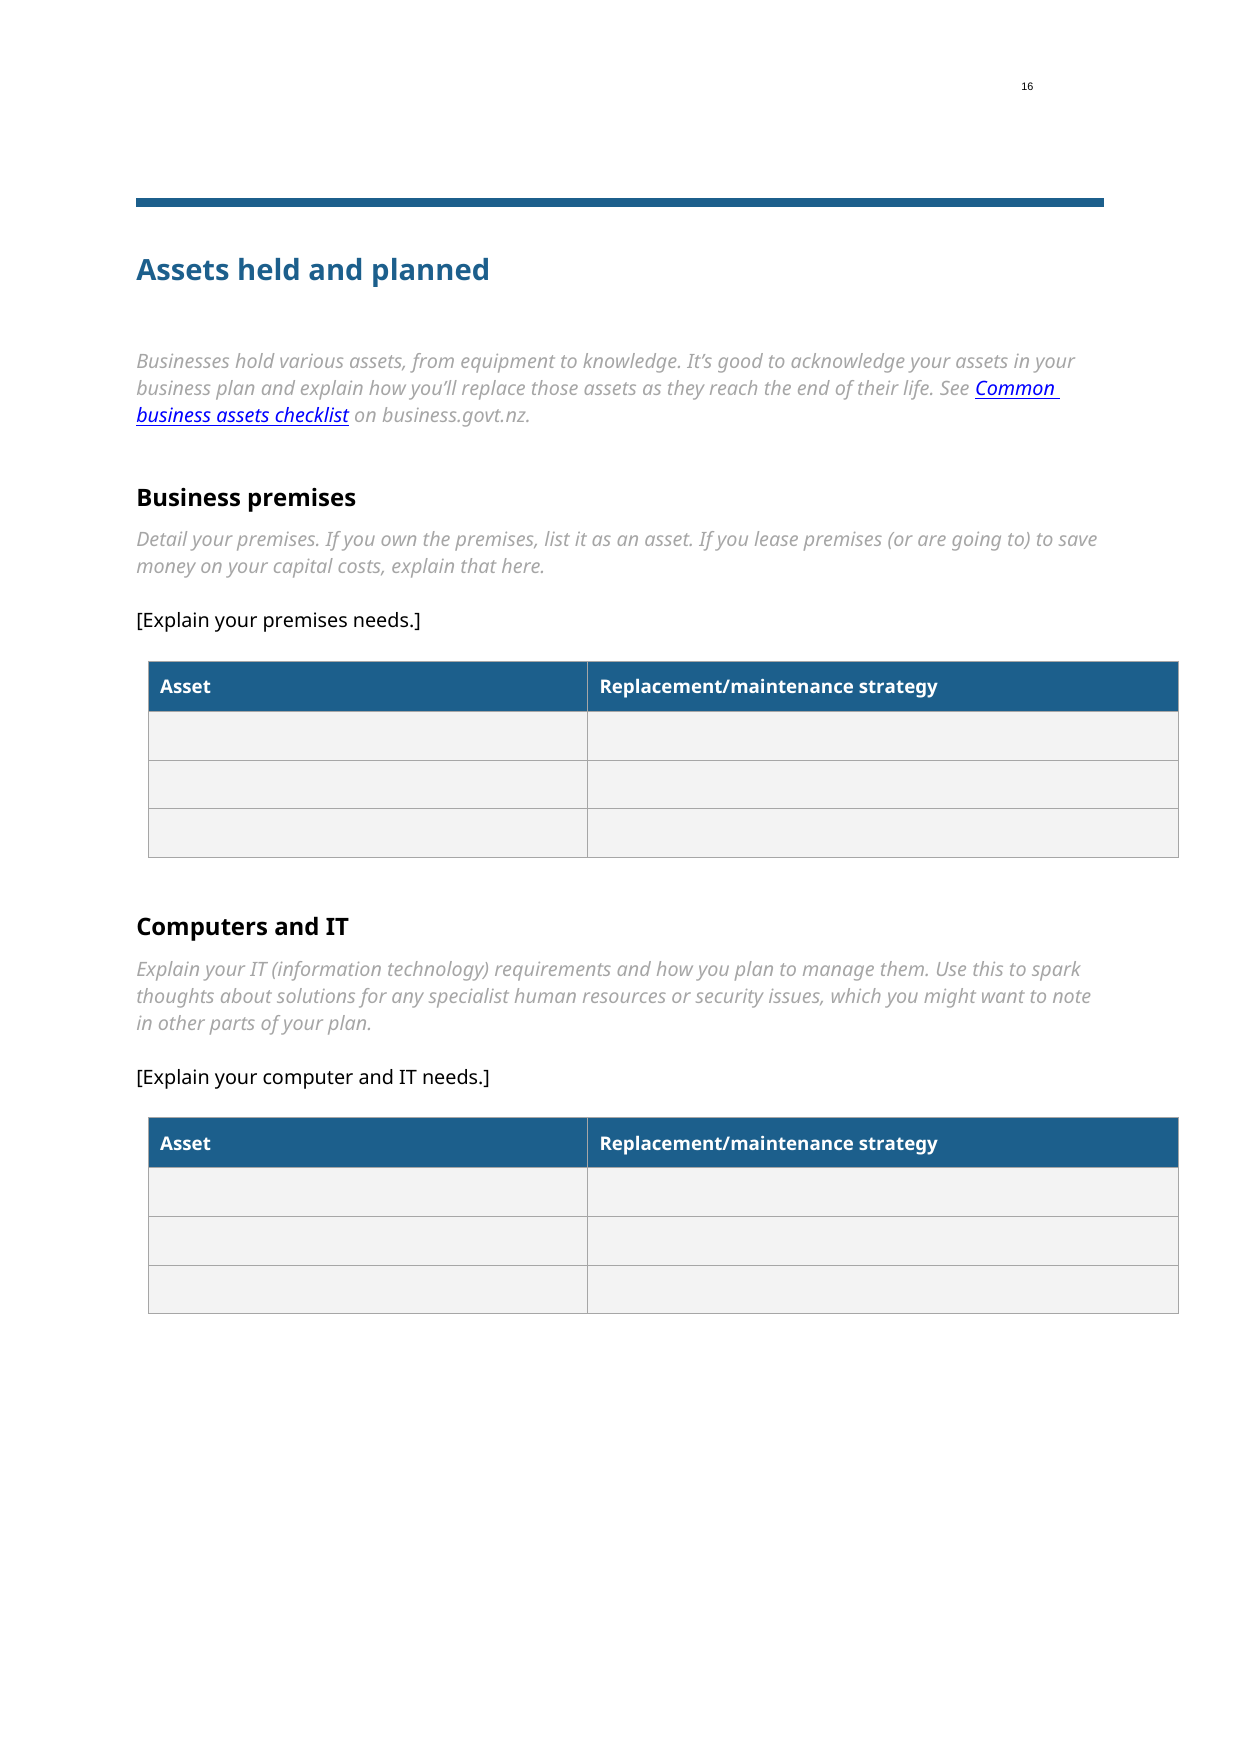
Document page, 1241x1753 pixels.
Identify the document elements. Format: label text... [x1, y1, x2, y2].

table_header Asset [149, 662, 587, 711]
text [Explain your computer and IT needs.] [136, 1063, 1104, 1090]
table_cell [588, 1266, 1178, 1313]
text Businesses hold various assets, from equipment to knowledge. It’s good to acknowledge your assets in your business plan and explain how you’ll replace those assets as they reach the end of their life. See Common business assets checklist on business.govt.nz. [136, 348, 1104, 429]
table_header Asset [149, 1118, 587, 1167]
text [Explain your premises needs.] [136, 607, 1104, 634]
text Explain your IT (information technology) requirements and how you plan to manage them. Use this to spark thoughts about solutions for any specialist human resources or security issues, which you might want to note in other parts of your plan. [136, 955, 1104, 1036]
table_cell [588, 712, 1178, 759]
table_header Replacement/maintenance strategy [588, 1118, 1178, 1167]
subtitle Assets held and planned [136, 207, 1104, 288]
subtitle Computers and IT [136, 910, 1104, 943]
table_header Replacement/maintenance strategy [588, 662, 1178, 711]
table_cell [588, 1168, 1178, 1216]
table_cell [149, 809, 587, 857]
table_cell [149, 1217, 587, 1264]
table_cell [149, 761, 587, 808]
table_cell [588, 809, 1178, 857]
table_cell [588, 761, 1178, 808]
text Detail your premises. If you own the premises, list it as an asset. If you lease premises (or are going to) to save money on your capital costs, explain that here. [136, 526, 1104, 580]
table_cell [149, 712, 587, 759]
table_cell [588, 1217, 1178, 1264]
table_cell [149, 1168, 587, 1216]
table_cell [149, 1266, 587, 1313]
subtitle Business premises [136, 481, 1104, 513]
